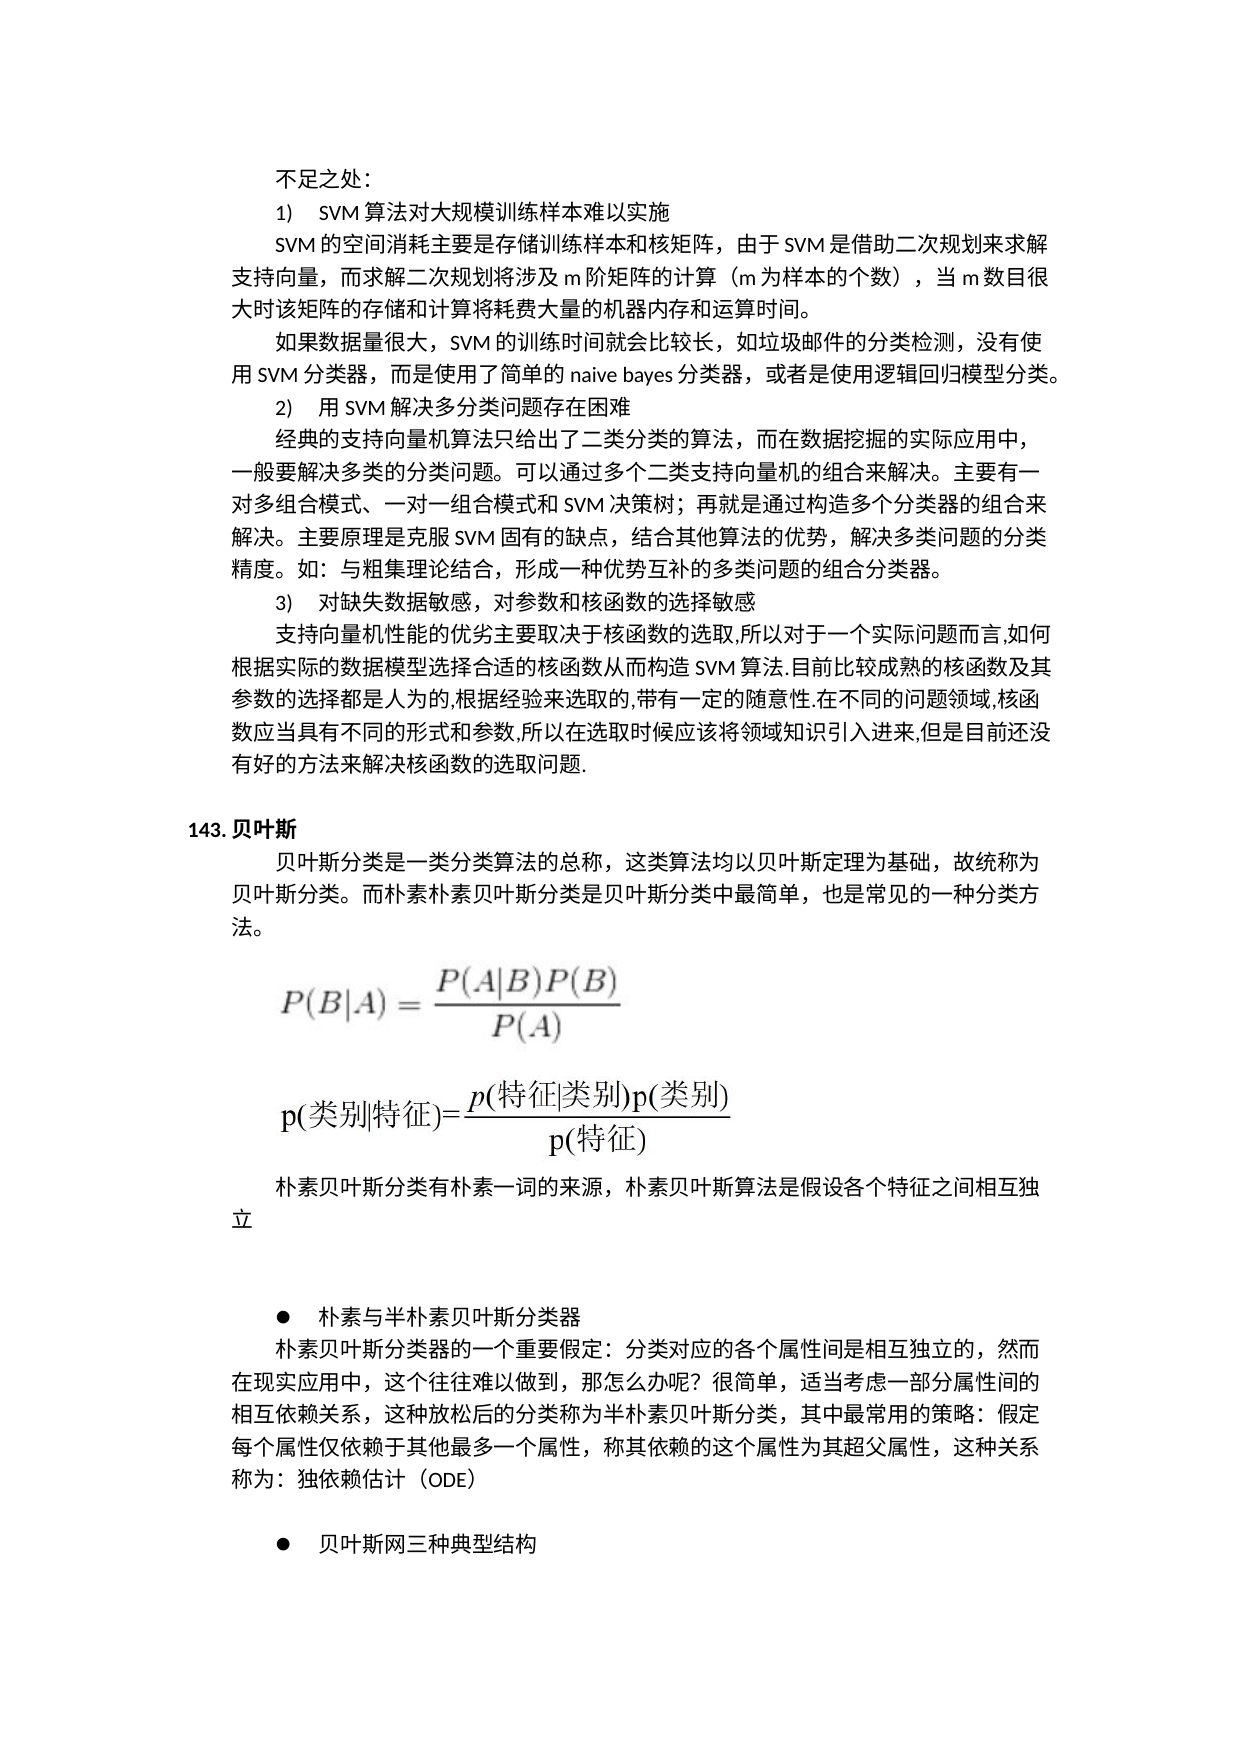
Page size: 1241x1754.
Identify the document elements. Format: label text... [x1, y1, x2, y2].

list 朴素贝叶斯分类器的一个重要假定：分类对应的各个属性间是相互独立的，然而在现实应用中，这个往往难以做到，那怎么办呢？很简单，适当考虑一部分属性间的相互依赖关系，这种放松后的分类称为半朴素贝叶斯分类，其中最常用的策略：假定每个属性仅依赖于其他最多一个属性，称其依赖的这个属性为其超父属性，这种关系称为：独依赖估计（ODE） [231, 1332, 1053, 1494]
list 贝叶斯 [187, 812, 1053, 844]
list 朴素与半朴素贝叶斯分类器 [275, 1299, 1053, 1332]
picture [275, 1076, 788, 1166]
list 贝叶斯网三种典型结构 [275, 1527, 1053, 1559]
list 用SVM解决多分类问题存在困难 [275, 389, 1053, 422]
list 如果数据量很大，SVM的训练时间就会比较长，如垃圾邮件的分类检测，没有使用SVM分类器，而是使用了简单的naive bayes分类器，或者是使用逻辑回归模型分类。 [231, 324, 1053, 389]
list 对缺失数据敏感，对参数和核函数的选择敏感 [275, 584, 1053, 617]
list 不足之处： [231, 162, 1053, 194]
picture [275, 950, 664, 1064]
list 经典的支持向量机算法只给出了二类分类的算法，而在数据挖掘的实际应用中，一般要解决多类的分类问题。可以通过多个二类支持向量机的组合来解决。主要有一对多组合模式、一对一组合模式和SVM决策树；再就是通过构造多个分类器的组合来解决。主要原理是克服SVM固有的缺点，结合其他算法的优势，解决多类问题的分类精度。如：与粗集理论结合，形成一种优势互补的多类问题的组合分类器。 [231, 422, 1053, 584]
list 贝叶斯分类是一类分类算法的总称，这类算法均以贝叶斯定理为基础，故统称为贝叶斯分类。而朴素朴素贝叶斯分类是贝叶斯分类中最简单，也是常见的一种分类方法。 [231, 844, 1053, 942]
list SVM的空间消耗主要是存储训练样本和核矩阵，由于SVM是借助二次规划来求解支持向量，而求解二次规划将涉及m阶矩阵的计算（m为样本的个数），当m数目很大时该矩阵的存储和计算将耗费大量的机器内存和运算时间。 [231, 227, 1053, 324]
list 朴素贝叶斯分类有朴素一词的来源，朴素贝叶斯算法是假设各个特征之间相互独立 [231, 1169, 1053, 1234]
list SVM算法对大规模训练样本难以实施 [275, 194, 1053, 227]
list 支持向量机性能的优劣主要取决于核函数的选取,所以对于一个实际问题而言,如何根据实际的数据模型选择合适的核函数从而构造SVM算法.目前比较成熟的核函数及其参数的选择都是人为的,根据经验来选取的,带有一定的随意性.在不同的问题领域,核函数应当具有不同的形式和参数,所以在选取时候应该将领域知识引入进来,但是目前还没有好的方法来解决核函数的选取问题. [231, 617, 1053, 779]
